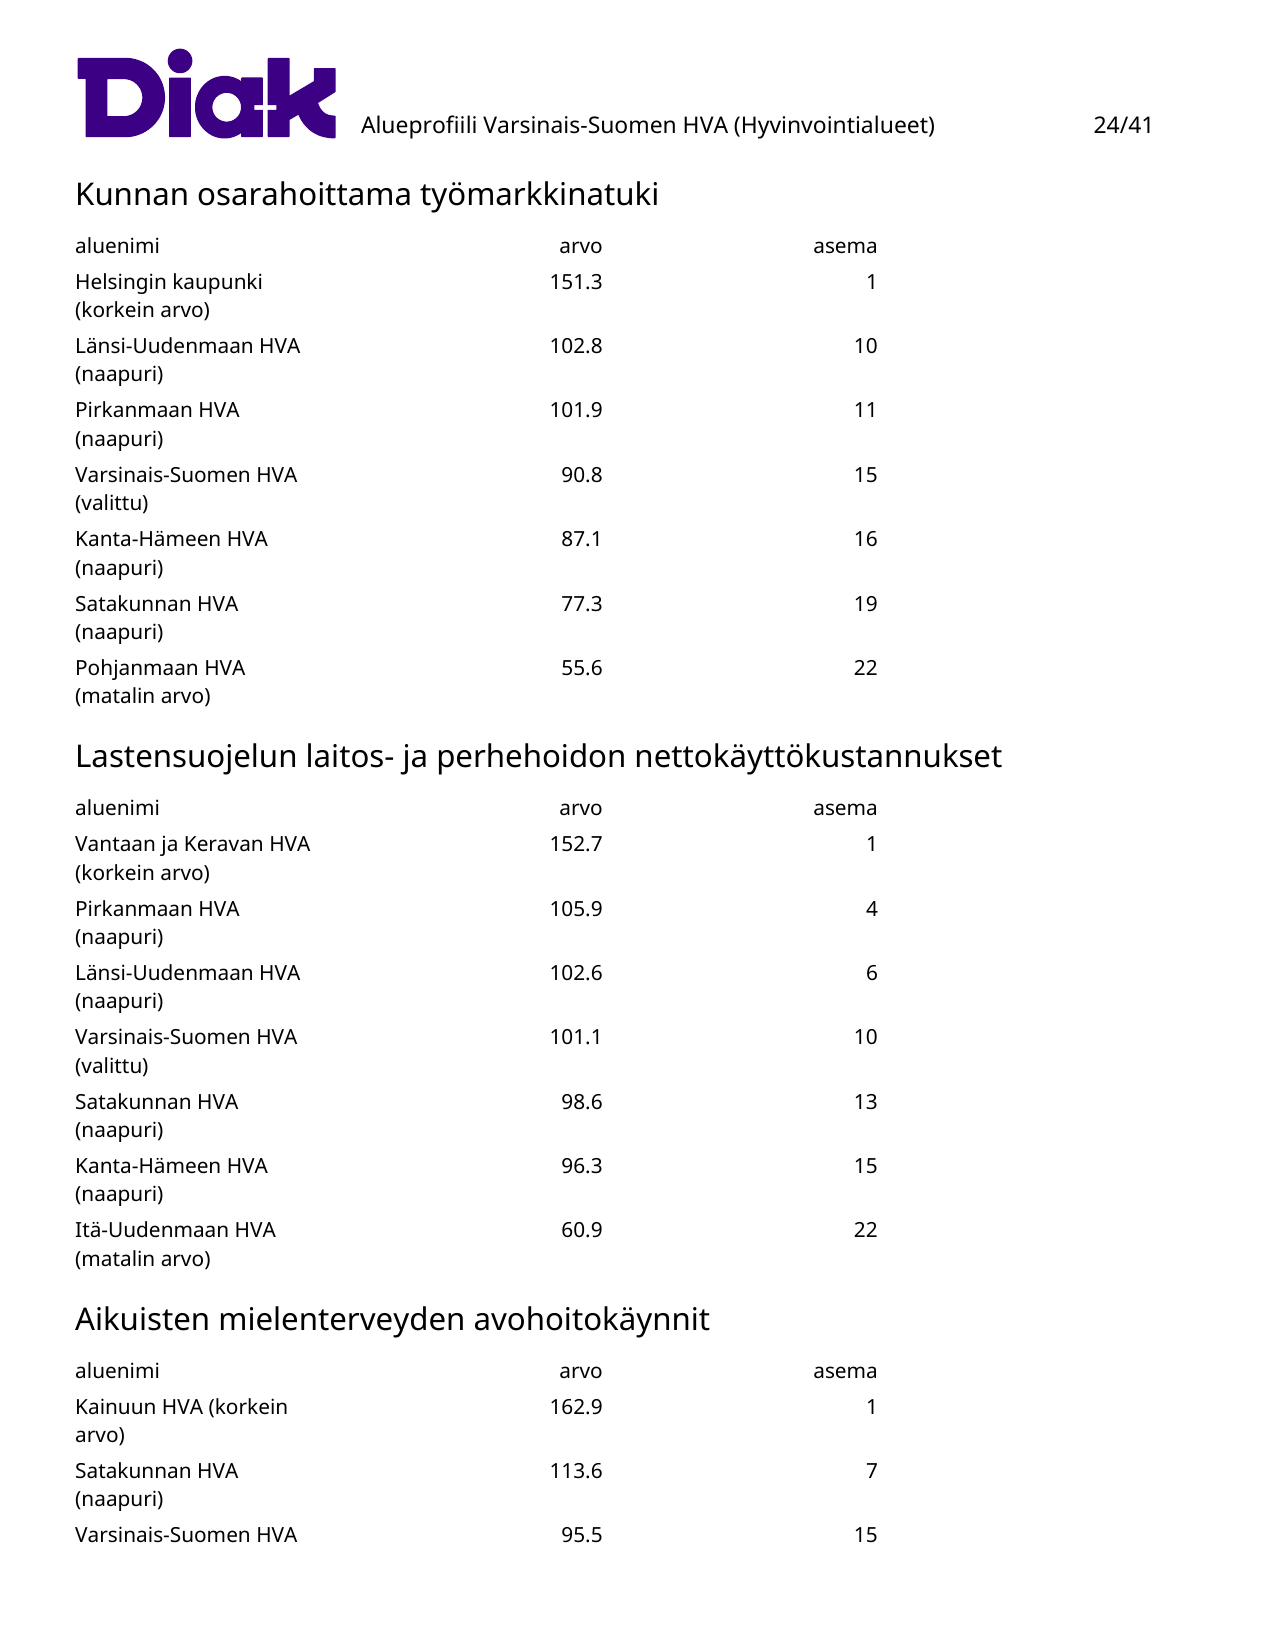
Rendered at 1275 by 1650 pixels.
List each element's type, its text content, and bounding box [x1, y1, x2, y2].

table_cell Varsinais-Suomen HVA (valittu) [64, 1517, 339, 1553]
table_cell 98.6 [339, 1083, 614, 1147]
table_cell 15 [614, 1148, 889, 1212]
table_cell 4 [614, 890, 889, 954]
table_cell Satakunnan HVA (naapuri) [64, 1453, 339, 1517]
table_cell Kainuun HVA (korkein arvo) [64, 1388, 339, 1452]
table_cell 90.8 [339, 456, 614, 521]
table_header asema [614, 1352, 889, 1388]
table_cell 15 [614, 1517, 889, 1553]
table_cell 152.7 [339, 826, 614, 890]
table_cell Varsinais-Suomen HVA (valittu) [64, 456, 339, 521]
table_cell Satakunnan HVA (naapuri) [64, 585, 339, 649]
table_header aluenimi [64, 790, 339, 826]
table_cell Varsinais-Suomen HVA (valittu) [64, 1019, 339, 1083]
table_cell 6 [614, 954, 889, 1019]
table_cell 19 [614, 585, 889, 649]
table_header asema [614, 227, 889, 263]
table_cell 10 [614, 1019, 889, 1083]
table_cell 11 [614, 392, 889, 456]
table_cell 102.8 [339, 328, 614, 392]
subtitle Aikuisten mielenterveyden avohoitokäynnit [75, 1297, 1200, 1339]
table_cell 151.3 [339, 263, 614, 327]
table_cell 95.5 [339, 1517, 614, 1553]
table_cell 87.1 [339, 521, 614, 585]
table_cell 1 [614, 826, 889, 890]
table_cell Länsi-Uudenmaan HVA (naapuri) [64, 328, 339, 392]
table_cell 96.3 [339, 1148, 614, 1212]
table_cell 77.3 [339, 585, 614, 649]
table_cell Itä-Uudenmaan HVA (matalin arvo) [64, 1212, 339, 1276]
table_header aluenimi [64, 1352, 339, 1388]
table_cell 1 [614, 263, 889, 327]
table_cell Vantaan ja Keravan HVA (korkein arvo) [64, 826, 339, 890]
table_cell 15 [614, 456, 889, 521]
table_cell 105.9 [339, 890, 614, 954]
table_cell Pirkanmaan HVA (naapuri) [64, 392, 339, 456]
table_cell 22 [614, 1212, 889, 1276]
table_cell 113.6 [339, 1453, 614, 1517]
table_header arvo [339, 227, 614, 263]
table_cell Pohjanmaan HVA (matalin arvo) [64, 649, 339, 714]
table_cell Kanta-Hämeen HVA (naapuri) [64, 1148, 339, 1212]
table_cell 162.9 [339, 1388, 614, 1452]
table_cell 55.6 [339, 649, 614, 714]
table_cell Helsingin kaupunki (korkein arvo) [64, 263, 339, 327]
table_cell 10 [614, 328, 889, 392]
table_cell 22 [614, 649, 889, 714]
table_cell 7 [614, 1453, 889, 1517]
table_cell 1 [614, 1388, 889, 1452]
table_cell Länsi-Uudenmaan HVA (naapuri) [64, 954, 339, 1019]
table_cell Satakunnan HVA (naapuri) [64, 1083, 339, 1147]
subtitle Lastensuojelun laitos- ja perhehoidon nettokäyttökustannukset [75, 734, 1200, 777]
subtitle Kunnan osarahoittama työmarkkinatuki [75, 172, 1200, 214]
table_cell Kanta-Hämeen HVA (naapuri) [64, 521, 339, 585]
table_header arvo [339, 790, 614, 826]
table_cell 101.1 [339, 1019, 614, 1083]
table_header arvo [339, 1352, 614, 1388]
table_header aluenimi [64, 227, 339, 263]
table_cell 102.6 [339, 954, 614, 1019]
table_cell Pirkanmaan HVA (naapuri) [64, 890, 339, 954]
table_cell 101.9 [339, 392, 614, 456]
table_cell 13 [614, 1083, 889, 1147]
table_cell 16 [614, 521, 889, 585]
table_header asema [614, 790, 889, 826]
table_cell 60.9 [339, 1212, 614, 1276]
